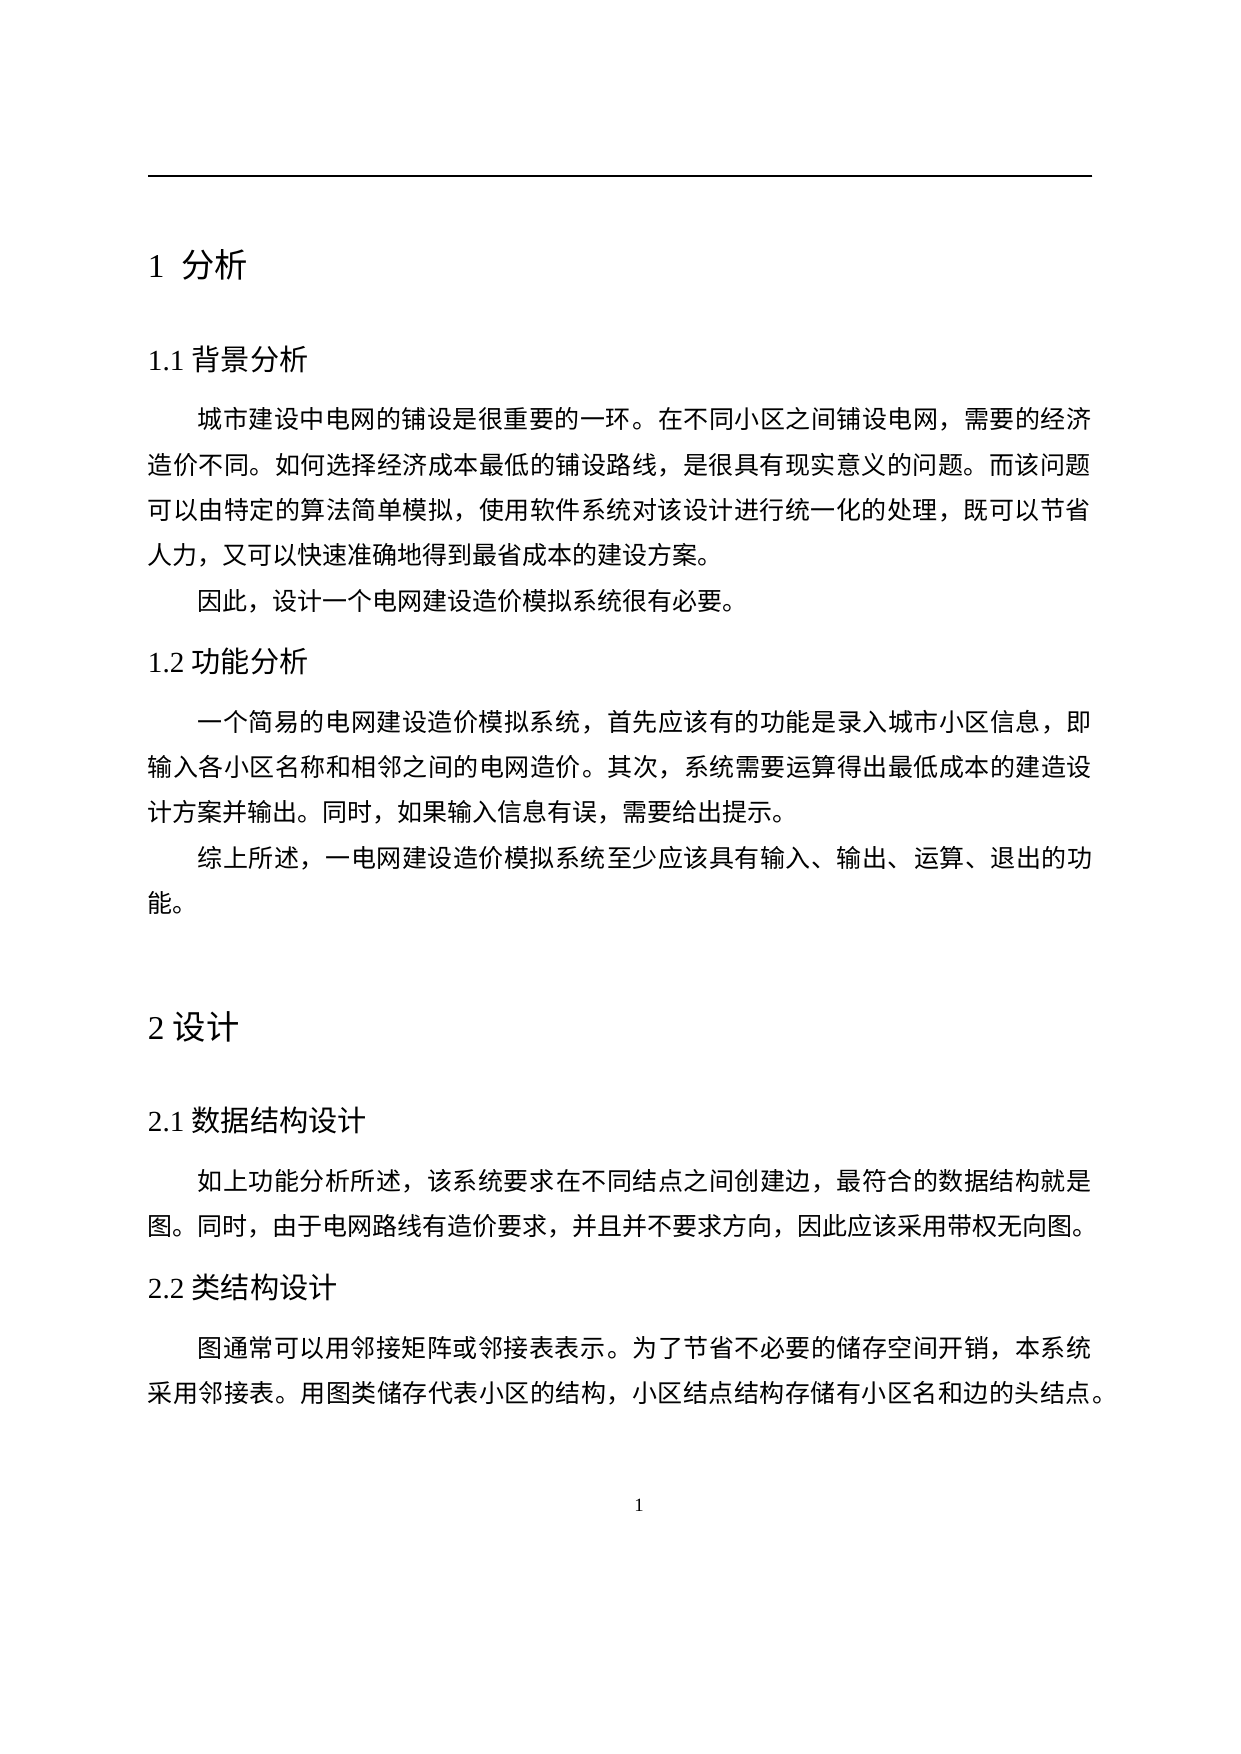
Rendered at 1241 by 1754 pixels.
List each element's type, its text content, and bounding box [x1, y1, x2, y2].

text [148, 1328, 1092, 1409]
text 因此，设计一个电网建设造价模拟系统很有必要。 [148, 581, 1092, 617]
text 城市建设中电网的铺设是很重要的一环。在不同小区之间铺设电网，需要的经济造价不同。如何选择经济成本最低的铺设路线，是很具有现实意义的问题。而该问题可以由特定的算法简单模拟，使用软件系统对该设计进行统一化的处理，既可以节省人力，又可以快速准确地得到最省成本的建设方案。 [148, 400, 1092, 572]
subtitle 1.2 功能分析 [148, 639, 1092, 681]
text 一个简易的电网建设造价模拟系统，首先应该有的功能是录入城市小区信息，即输入各小区名称和相邻之间的电网造价。其次，系统需要运算得出最低成本的建造设计方案并输出。同时，如果输入信息有误，需要给出提示。 [148, 702, 1092, 829]
subtitle 1 分析 [148, 239, 1092, 287]
text 综上所述，一电网建设造价模拟系统至少应该具有输入、输出、运算、退出的功能。 [148, 838, 1092, 920]
subtitle 2 设计 [148, 1001, 1092, 1049]
subtitle 2.2 类结构设计 [148, 1264, 1092, 1307]
text 如上功能分析所述，该系统要求在不同结点之间创建边，最符合的数据结构就是图。同时，由于电网路线有造价要求，并且并不要求方向，因此应该采用带权无向图。 [148, 1161, 1092, 1243]
subtitle 1.1 背景分析 [148, 336, 1092, 379]
subtitle 2.1 数据结构设计 [148, 1098, 1092, 1140]
